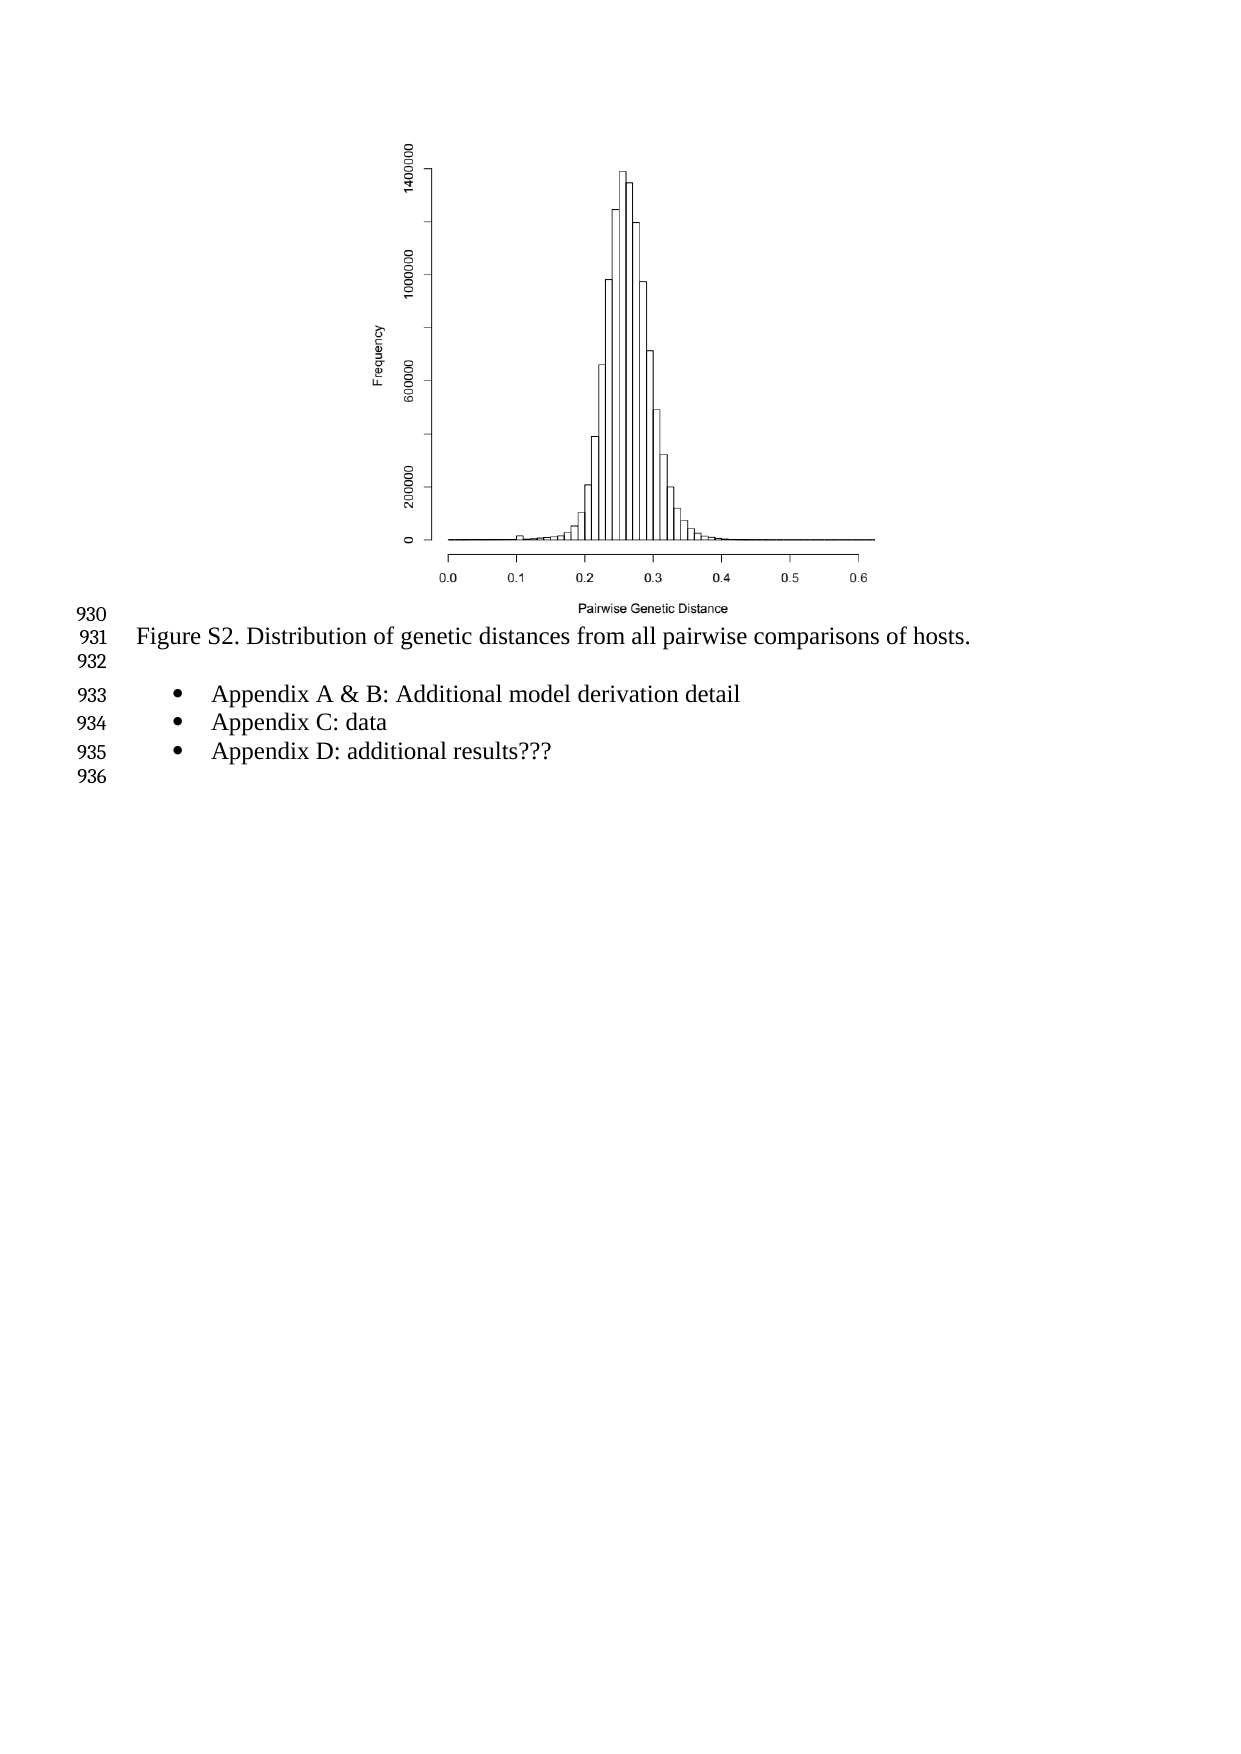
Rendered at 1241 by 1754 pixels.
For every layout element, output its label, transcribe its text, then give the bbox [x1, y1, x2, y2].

list Appendix D: additional results??? [173, 736, 1122, 765]
list Appendix A & B: Additional model derivation detail [173, 679, 1122, 707]
text Figure S2. Distribution of genetic distances from all pairwise comparisons of hosts. [136, 621, 1122, 650]
list Appendix C: data [173, 707, 1122, 736]
